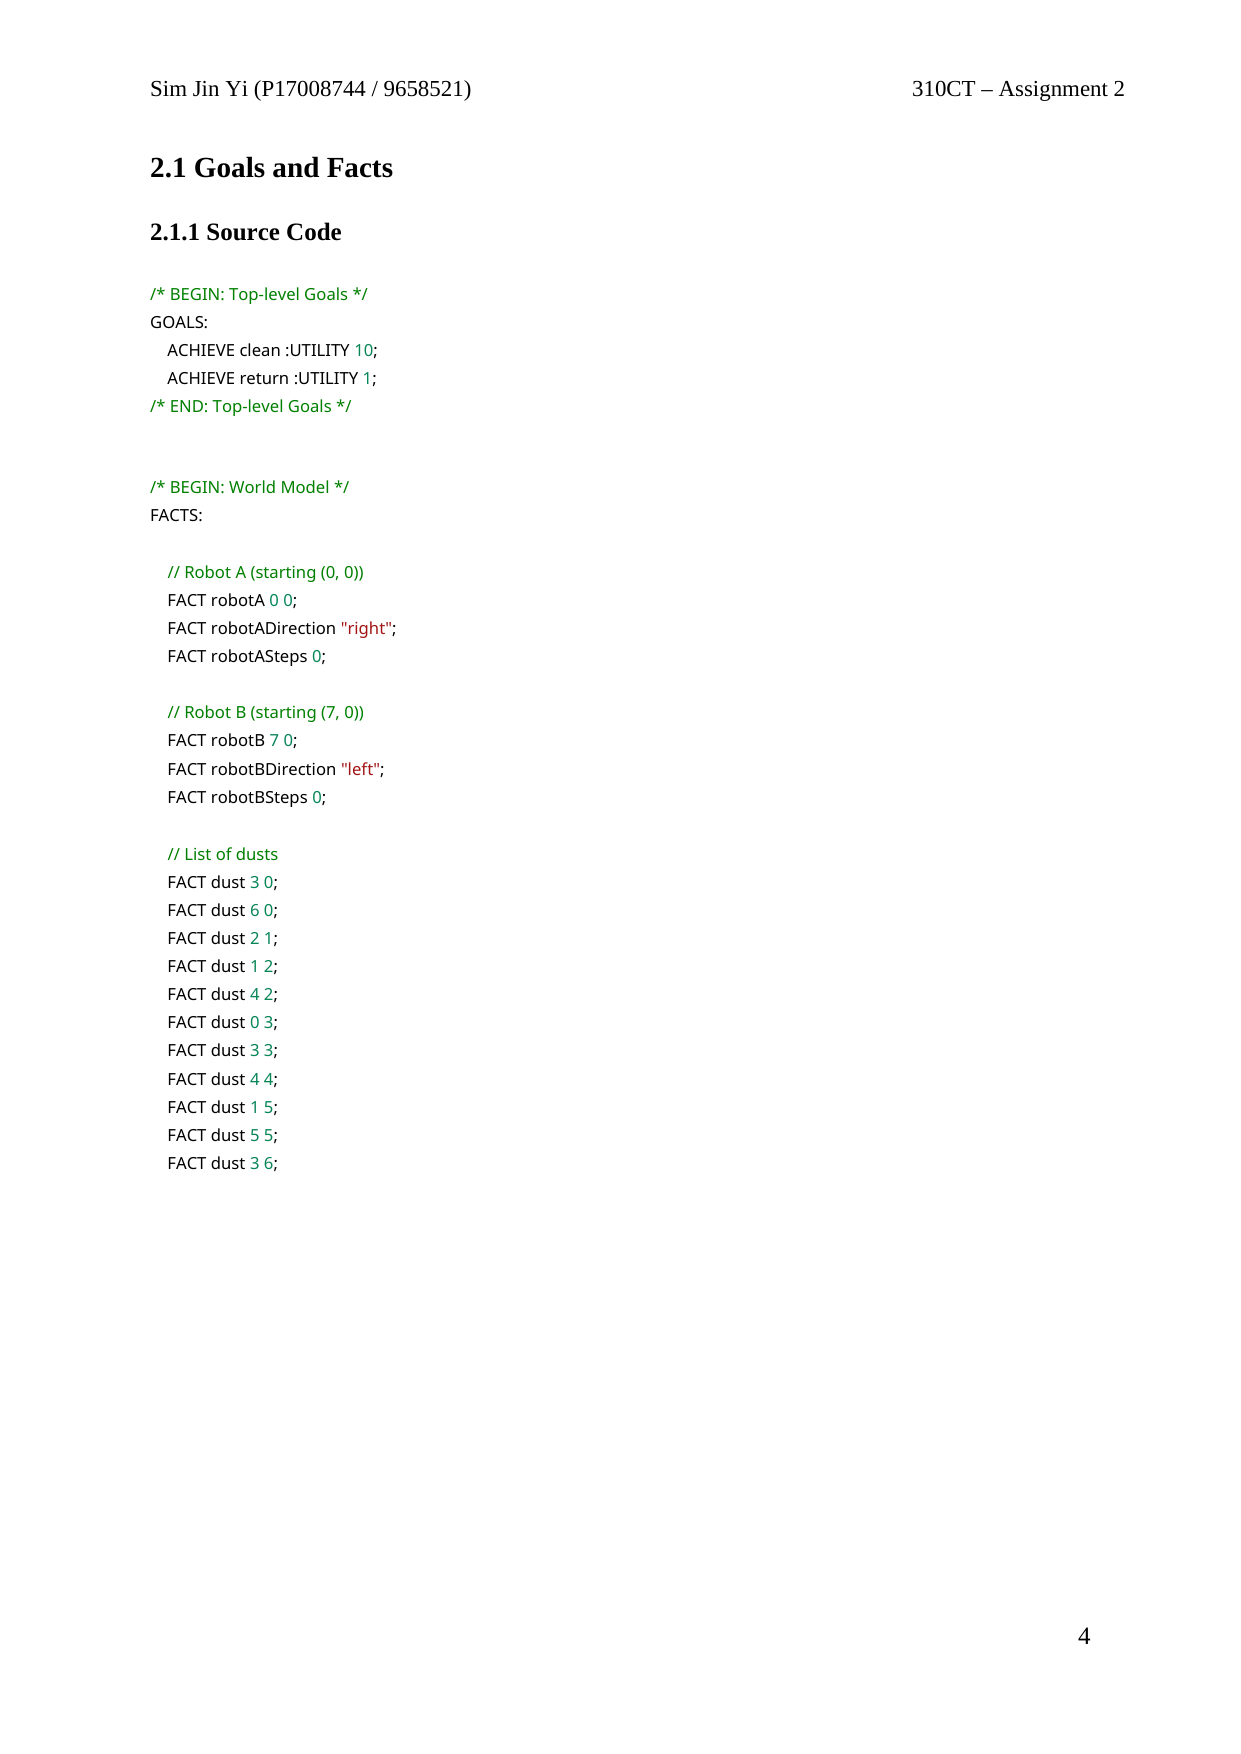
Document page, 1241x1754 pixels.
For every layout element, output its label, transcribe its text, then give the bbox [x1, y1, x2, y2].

text FACT robotADirection "right"; [150, 611, 1090, 639]
text FACT dust 0 3; [150, 1006, 1090, 1034]
text FACT dust 1 5; [150, 1090, 1090, 1118]
text FACTS: [150, 499, 1090, 527]
text FACT dust 3 6; [150, 1146, 1090, 1174]
text FACT robotBDirection "left"; [150, 752, 1090, 780]
text FACT dust 1 2; [150, 949, 1090, 977]
text FACT dust 4 2; [150, 977, 1090, 1006]
text FACT robotASteps 0; [150, 639, 1090, 667]
text /* BEGIN: World Model */ [150, 471, 1090, 499]
text ACHIEVE return :UTILITY 1; [150, 361, 1090, 389]
text FACT dust 3 3; [150, 1034, 1090, 1062]
text FACT dust 3 0; [150, 865, 1090, 893]
text /* BEGIN: Top-level Goals */ [150, 277, 1090, 305]
text /* END: Top-level Goals */ [150, 389, 1090, 417]
subtitle 2.1 Goals and Facts [150, 150, 1090, 183]
text FACT dust 5 5; [150, 1118, 1090, 1146]
text FACT dust 6 0; [150, 893, 1090, 921]
text FACT robotBSteps 0; [150, 780, 1090, 808]
text FACT robotA 0 0; [150, 583, 1090, 611]
subtitle 2.1.1 Source Code [150, 217, 1090, 246]
text // List of dusts [150, 837, 1090, 865]
text FACT dust 4 4; [150, 1062, 1090, 1090]
text // Robot A (starting (0, 0)) [150, 555, 1090, 583]
text // Robot B (starting (7, 0)) [150, 696, 1090, 724]
text FACT dust 2 1; [150, 921, 1090, 949]
text GOALS: [150, 305, 1090, 333]
text FACT robotB 7 0; [150, 724, 1090, 752]
text ACHIEVE clean :UTILITY 10; [150, 333, 1090, 361]
